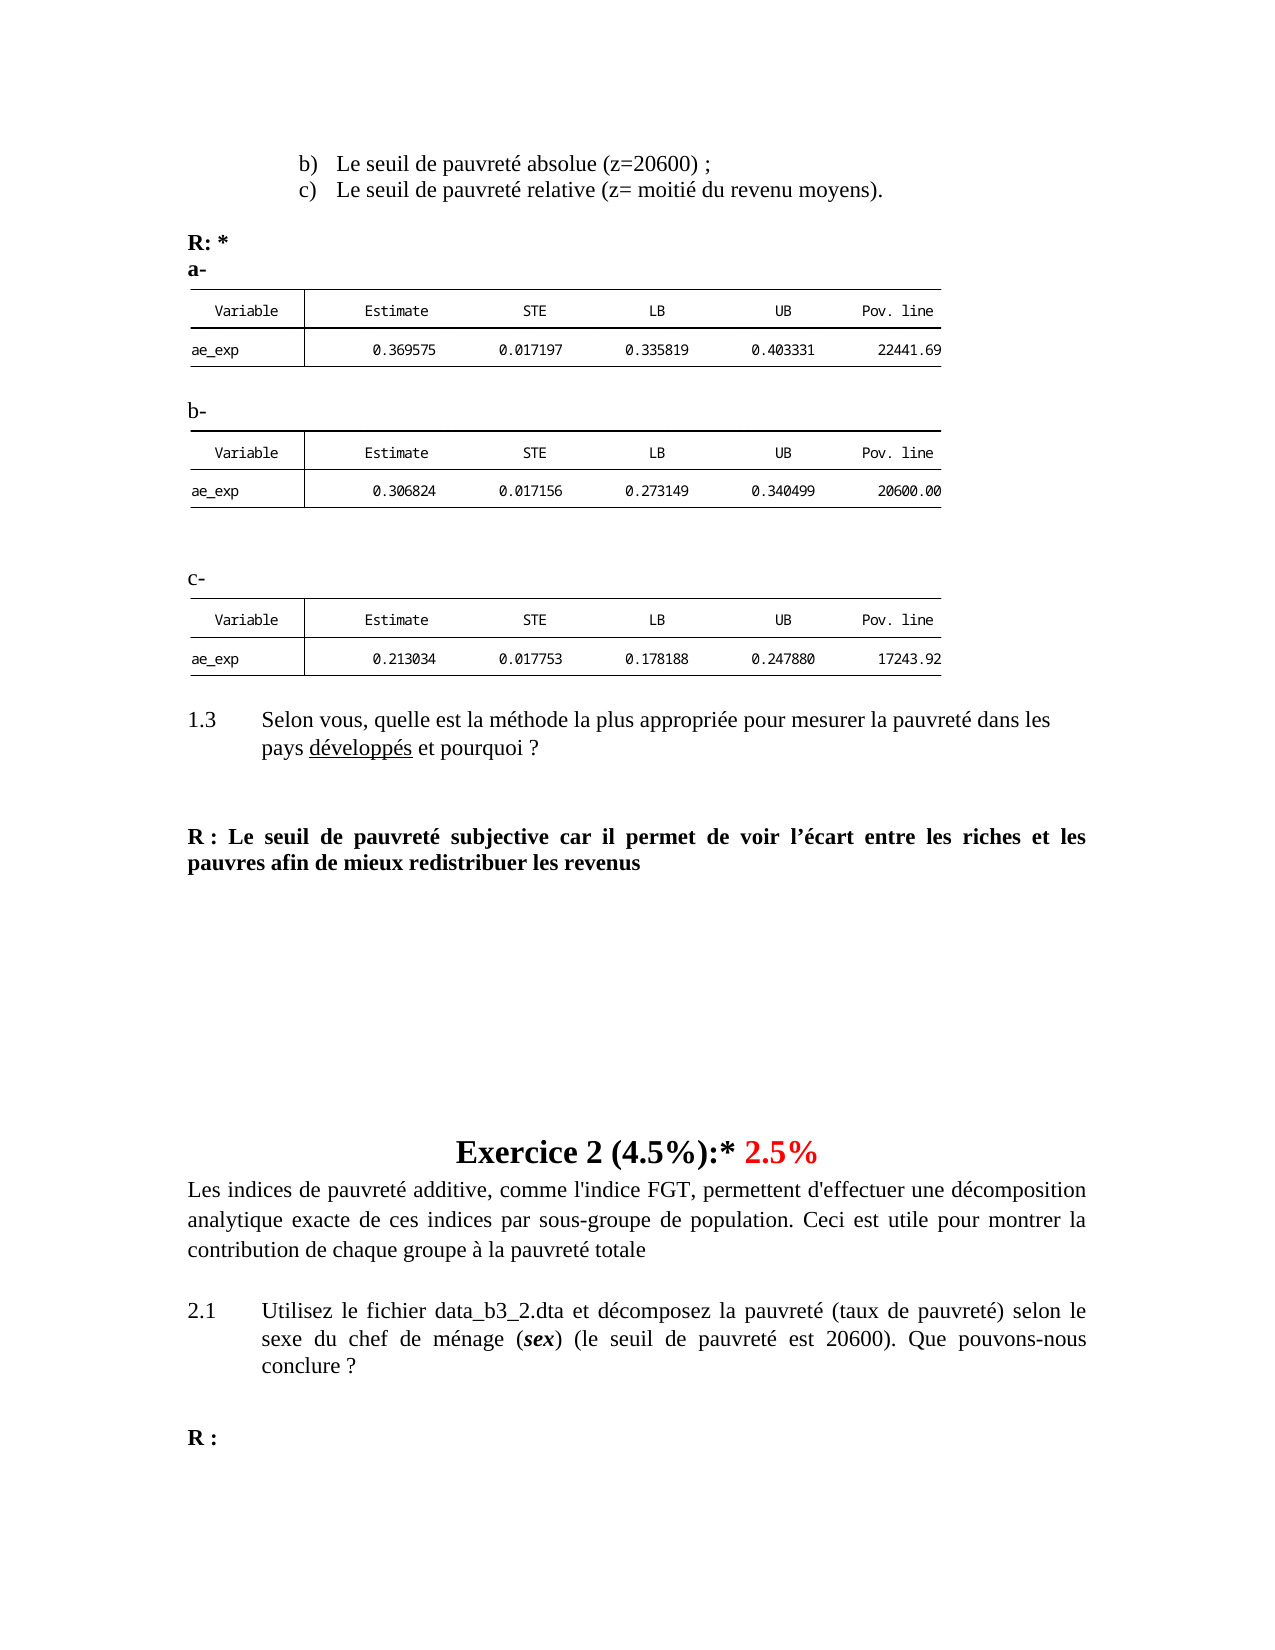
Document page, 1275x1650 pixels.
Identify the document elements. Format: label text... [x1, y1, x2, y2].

text 1.3 Selon vous, quelle est la méthode la plus appropriée pour mesurer la pauvreté dans les pays développés et pourquoi ? [187, 706, 1087, 760]
text 2.1 Utilisez le fichier data_b3_2.dta et décomposez la pauvreté (taux de pauvreté) selon le sexe du chef de ménage (sex) (le seuil de pauvreté est 20600). Que pouvons-nous conclure ? [187, 1297, 1087, 1379]
text R : [187, 1423, 1087, 1450]
list Les indices de pauvreté additive, comme l'indice FGT, permettent d'effectuer une décomposition analytique exacte de ces indices par sous-groupe de population. Ceci est utile pour montrer la contribution de chaque groupe à la pauvreté totale [187, 1176, 1087, 1263]
list Le seuil de pauvreté absolue (z=20600) ; [299, 150, 1087, 176]
text R: * [187, 229, 1087, 255]
text R : Le seuil de pauvreté subjective car il permet de voir l’écart entre les riches et les pauvres afin de mieux redistribuer les revenus [187, 823, 1087, 876]
list Le seuil de pauvreté relative (z= moitié du revenu moyens). [299, 176, 1087, 203]
text a- [187, 255, 1087, 397]
text c- [187, 564, 1087, 706]
subtitle Exercice 2 (4.5%):* 2.5% [187, 1132, 1087, 1170]
text b- [187, 397, 1087, 538]
